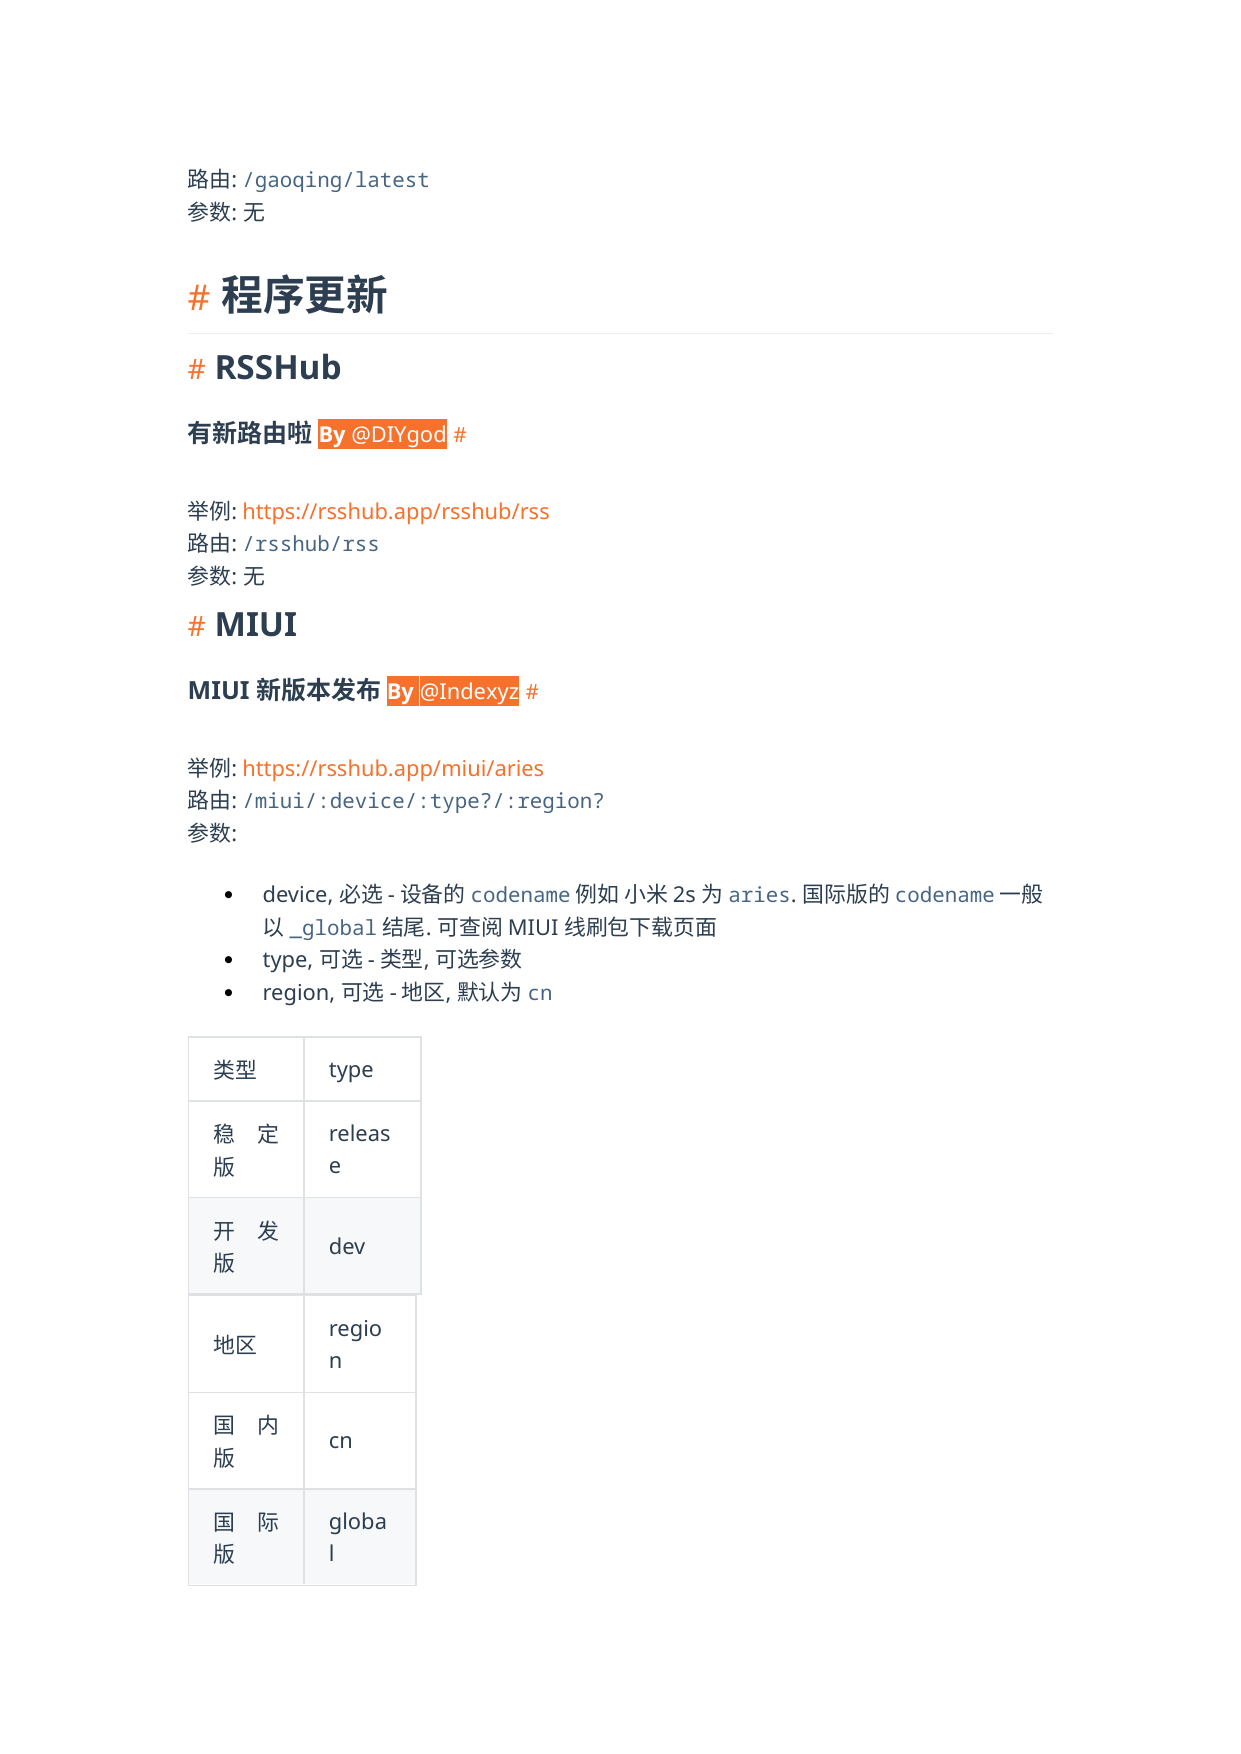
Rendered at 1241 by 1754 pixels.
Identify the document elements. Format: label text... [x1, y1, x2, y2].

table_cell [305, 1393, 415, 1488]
list region, 可选 - 地区, 默认为 cn [225, 974, 1053, 1007]
text 参数: [187, 815, 1053, 848]
subtitle MIUI 新版本发布 By @Indexyz # [187, 656, 1053, 721]
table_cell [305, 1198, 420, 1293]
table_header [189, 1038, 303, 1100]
subtitle 有新路由啦 By @DIYgod # [187, 399, 1053, 464]
subtitle # RSSHub [187, 334, 1053, 399]
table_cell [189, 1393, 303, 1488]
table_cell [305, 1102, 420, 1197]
text 举例: https://rsshub.app/rsshub/rss [187, 493, 1053, 526]
text 参数: 无 [187, 194, 1053, 227]
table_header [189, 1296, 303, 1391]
text 参数: 无 [187, 558, 1053, 591]
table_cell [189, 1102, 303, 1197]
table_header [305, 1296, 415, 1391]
subtitle # 程序更新 [187, 259, 1053, 334]
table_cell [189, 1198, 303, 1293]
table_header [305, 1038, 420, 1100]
list type, 可选 - 类型, 可选参数 [225, 942, 1053, 974]
list device, 必选 - 设备的 codename 例如 小米 2s 为 aries. 国际版的 codename 一般以 _global 结尾. 可查阅 MIUI 线刷包下载页面 [225, 877, 1053, 942]
text 路由: /gaoqing/latest [187, 162, 1053, 194]
subtitle # MIUI [187, 591, 1053, 656]
text 路由: /rsshub/rss [187, 526, 1053, 558]
text 路由: /miui/:device/:type?/:region? [187, 783, 1053, 815]
text 举例: https://rsshub.app/miui/aries [187, 750, 1053, 783]
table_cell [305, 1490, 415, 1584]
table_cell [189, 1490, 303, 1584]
